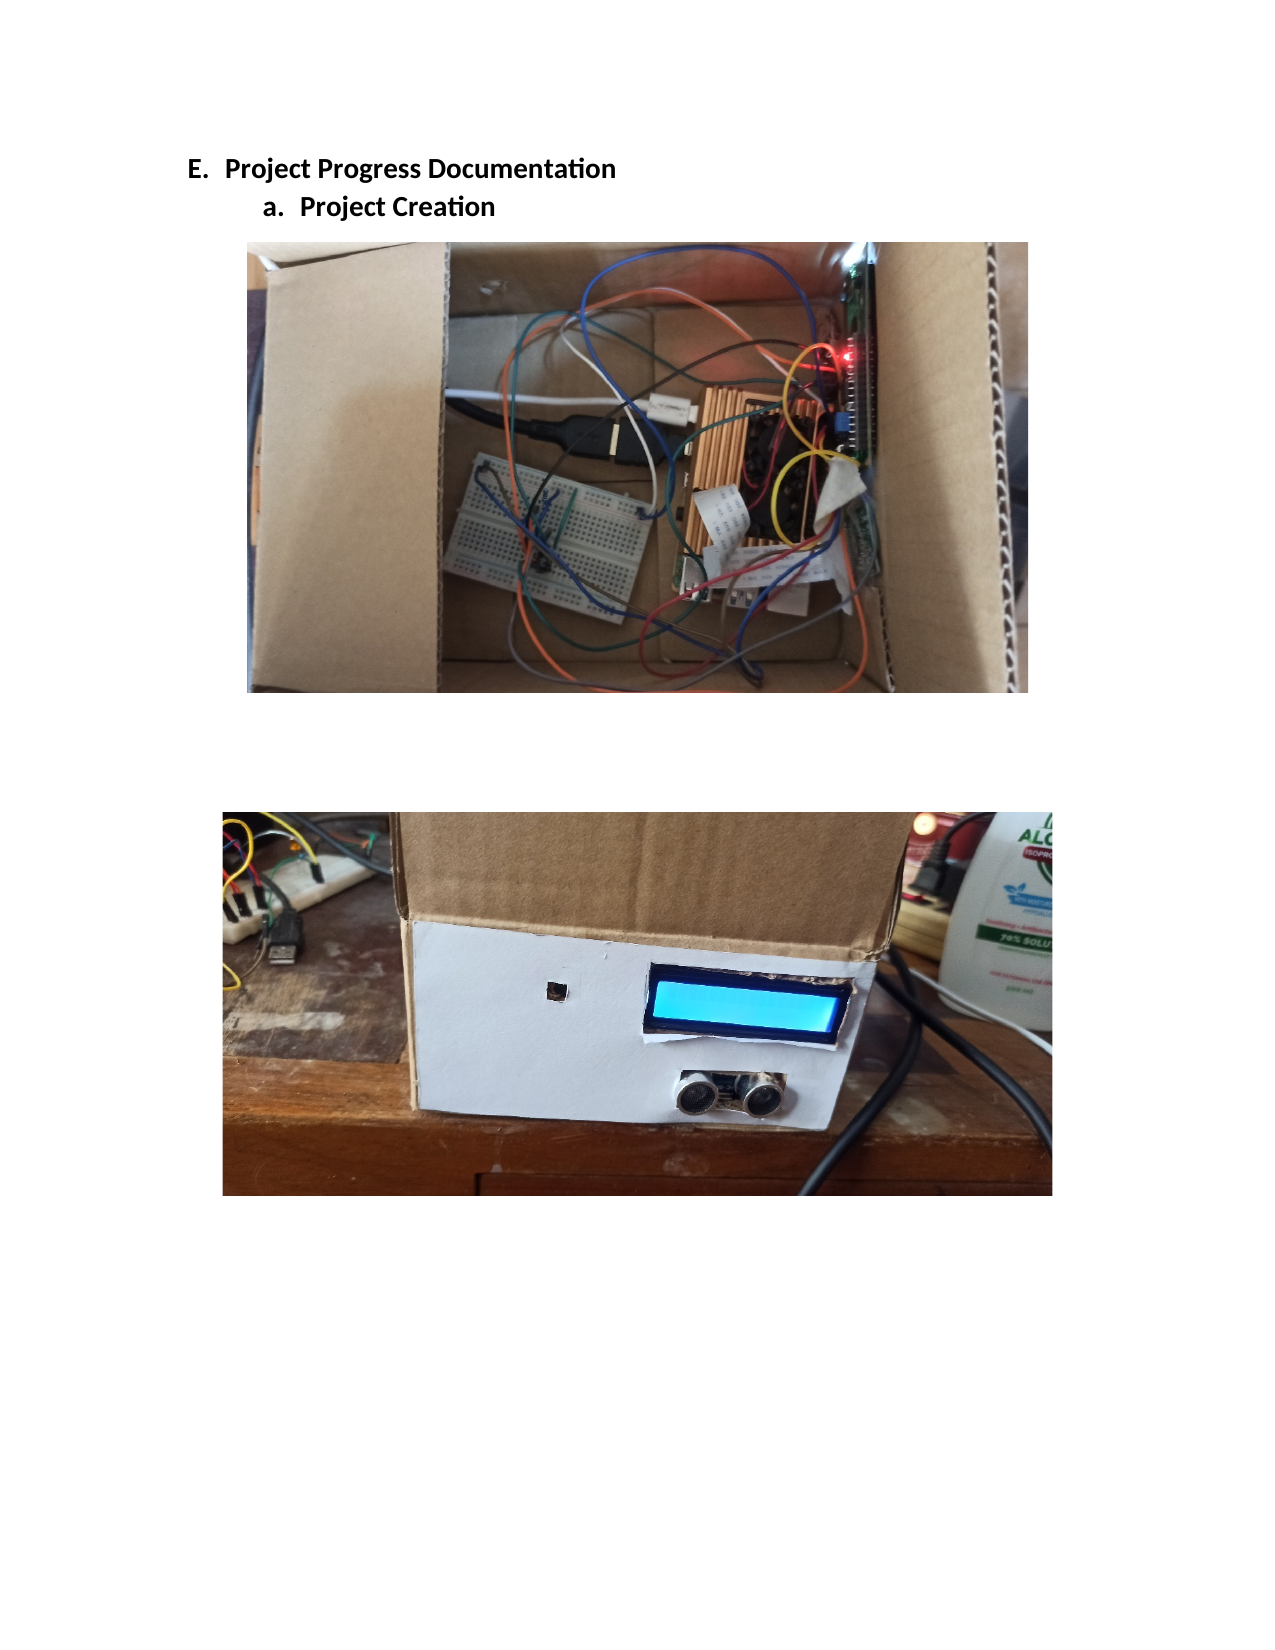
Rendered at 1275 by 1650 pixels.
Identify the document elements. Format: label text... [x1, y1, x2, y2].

picture [222, 812, 1053, 1196]
picture [247, 242, 1029, 693]
list Project Progress Documentation [187, 150, 1125, 186]
